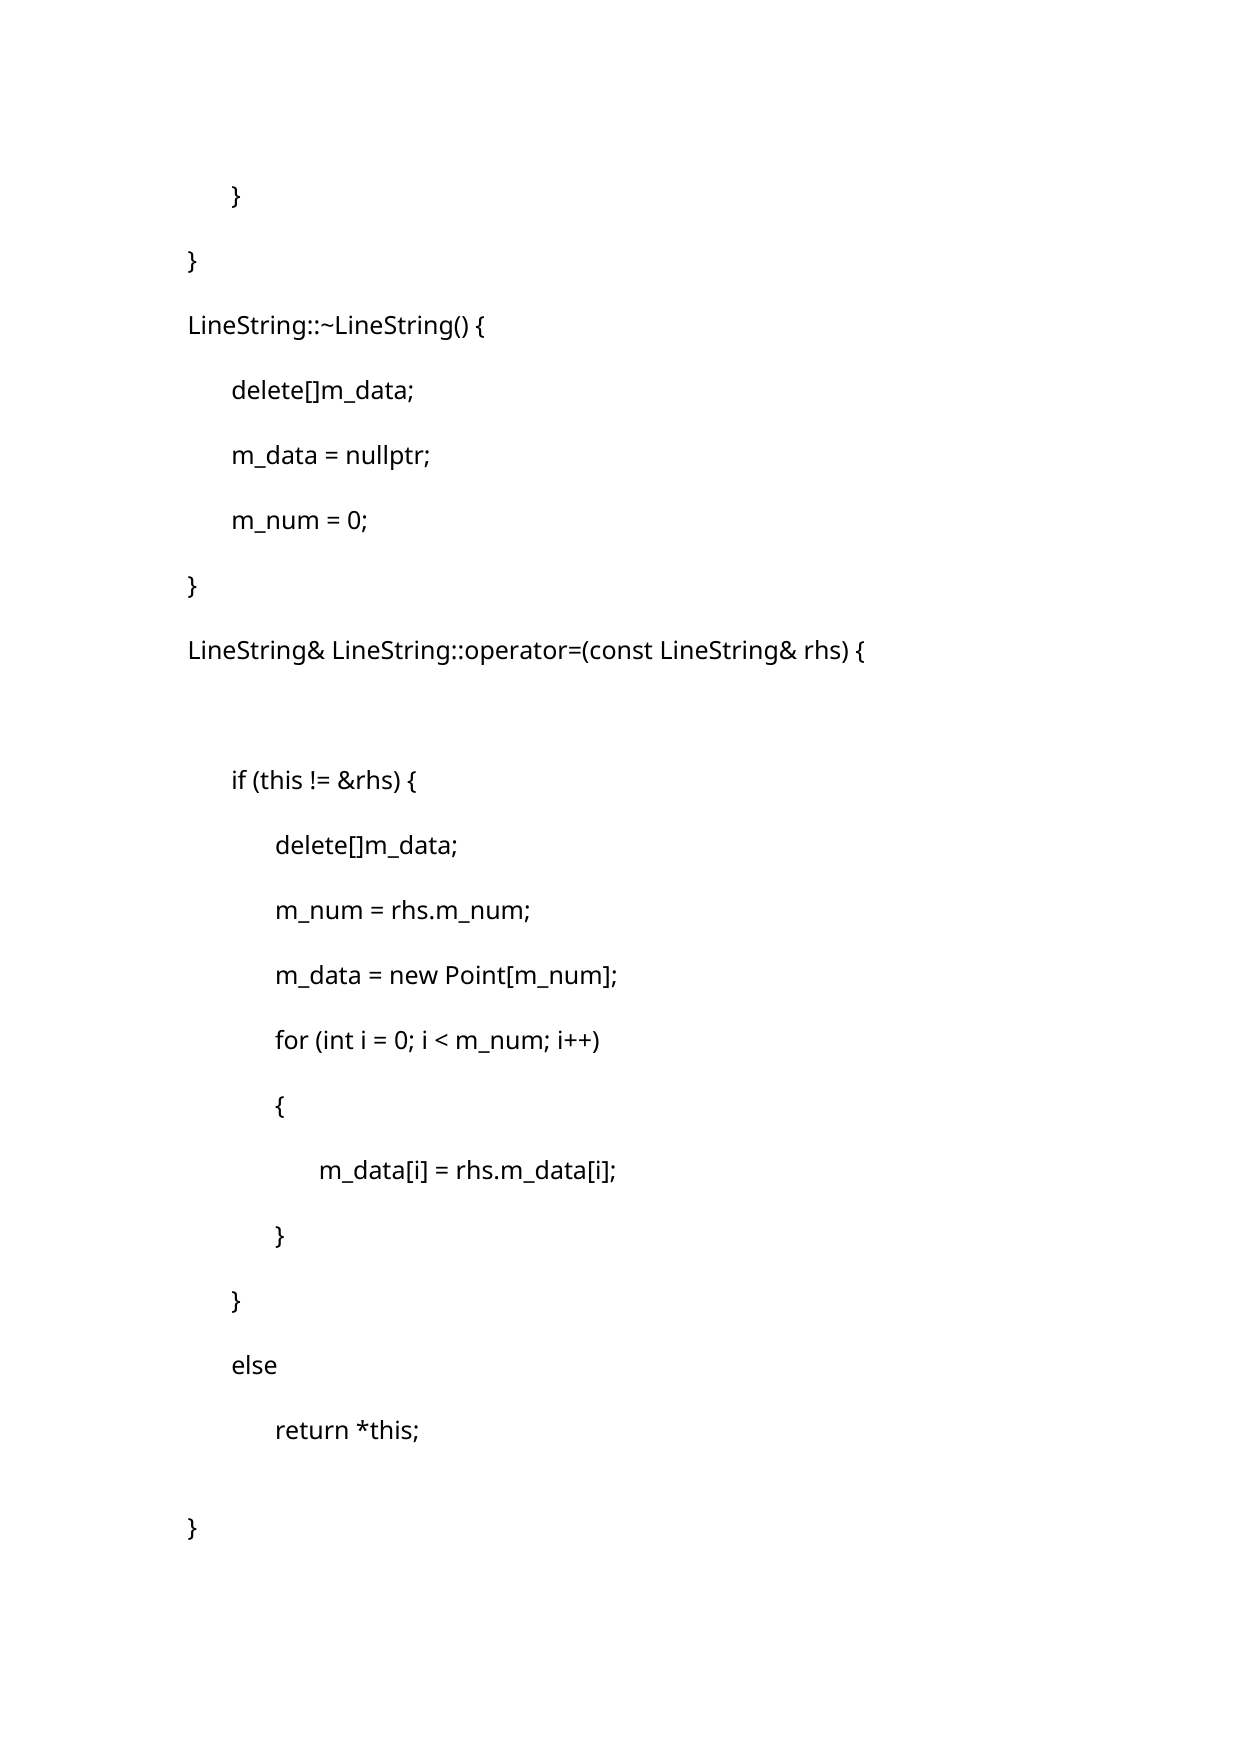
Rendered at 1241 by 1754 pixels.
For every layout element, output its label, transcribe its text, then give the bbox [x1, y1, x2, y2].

text } [187, 162, 1053, 227]
text m_data[i] = rhs.m_data[i]; [187, 1137, 1053, 1202]
text { [187, 1072, 1053, 1137]
text return *this; [187, 1397, 1053, 1462]
text } [187, 1494, 1053, 1559]
text m_data = nullptr; [187, 422, 1053, 487]
text delete[]m_data; [187, 812, 1053, 877]
text if (this != &rhs) { [187, 747, 1053, 812]
text } [187, 1202, 1053, 1267]
text else [187, 1332, 1053, 1397]
text } [187, 1267, 1053, 1332]
text for (int i = 0; i < m_num; i++) [187, 1007, 1053, 1072]
text m_num = rhs.m_num; [187, 877, 1053, 942]
text } [187, 552, 1053, 617]
text LineString& LineString::operator=(const LineString& rhs) { [187, 617, 1053, 682]
text delete[]m_data; [187, 357, 1053, 422]
text m_num = 0; [187, 487, 1053, 552]
text } [187, 227, 1053, 292]
text m_data = new Point[m_num]; [187, 942, 1053, 1007]
text LineString::~LineString() { [187, 292, 1053, 357]
